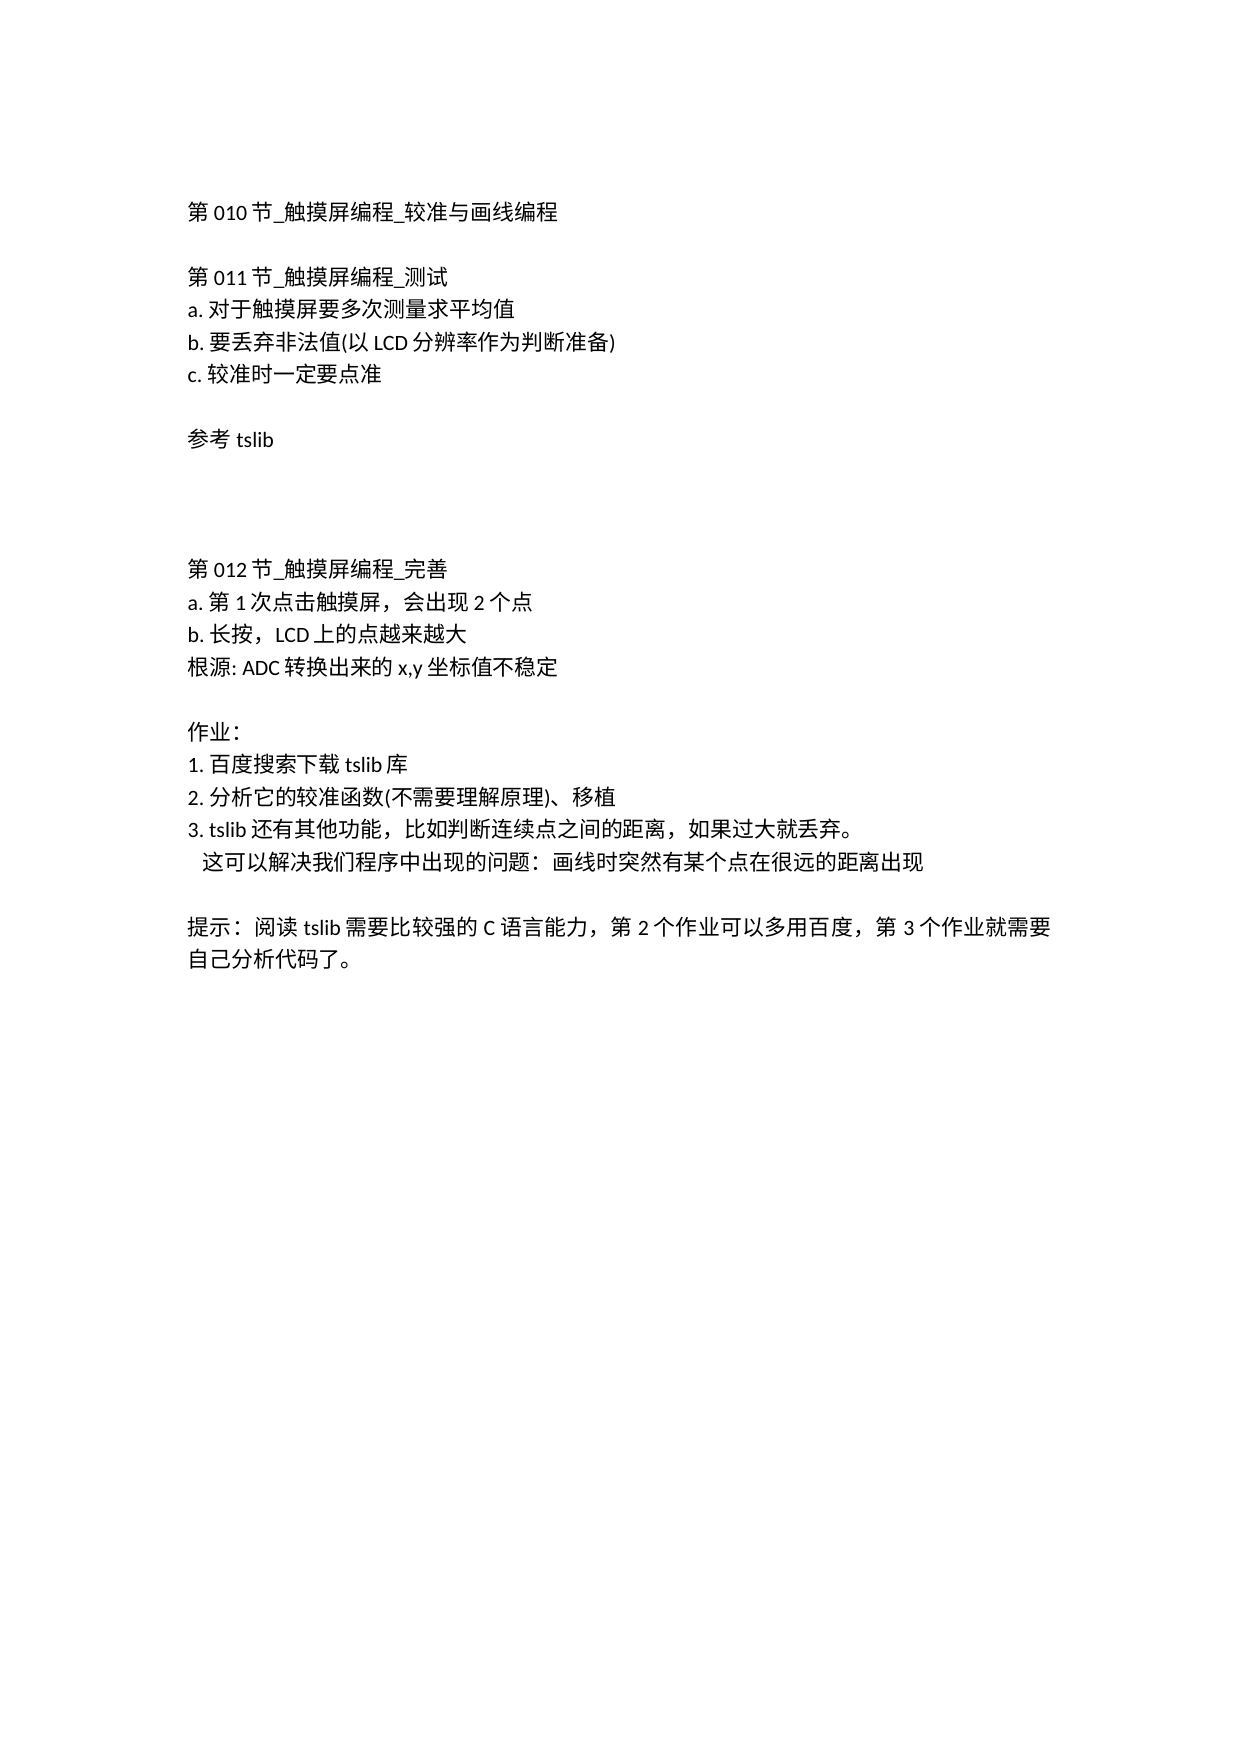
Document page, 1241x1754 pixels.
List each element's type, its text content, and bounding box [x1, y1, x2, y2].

text 第010节_触摸屏编程_较准与画线编程 [187, 194, 1053, 227]
text 这可以解决我们程序中出现的问题：画线时突然有某个点在很远的距离出现 [187, 844, 1053, 877]
text 1. 百度搜索下载tslib库 [187, 747, 1053, 779]
text 参考 tslib [187, 422, 1053, 454]
text 第012节_触摸屏编程_完善 [187, 552, 1053, 584]
text a. 对于触摸屏要多次测量求平均值 [187, 292, 1053, 324]
text 第011节_触摸屏编程_测试 [187, 259, 1053, 292]
text b. 长按，LCD上的点越来越大 [187, 617, 1053, 649]
text 根源: ADC转换出来的x,y坐标值不稳定 [187, 649, 1053, 682]
text 3. tslib还有其他功能，比如判断连续点之间的距离，如果过大就丢弃。 [187, 812, 1053, 844]
text c. 较准时一定要点准 [187, 357, 1053, 389]
text a. 第1次点击触摸屏，会出现2个点 [187, 584, 1053, 617]
text b. 要丢弃非法值(以LCD分辨率作为判断准备) [187, 324, 1053, 357]
text 2. 分析它的较准函数(不需要理解原理)、移植 [187, 779, 1053, 812]
text 提示：阅读tslib需要比较强的C语言能力，第2个作业可以多用百度，第3个作业就需要自己分析代码了。 [187, 909, 1053, 974]
text 作业： [187, 714, 1053, 747]
